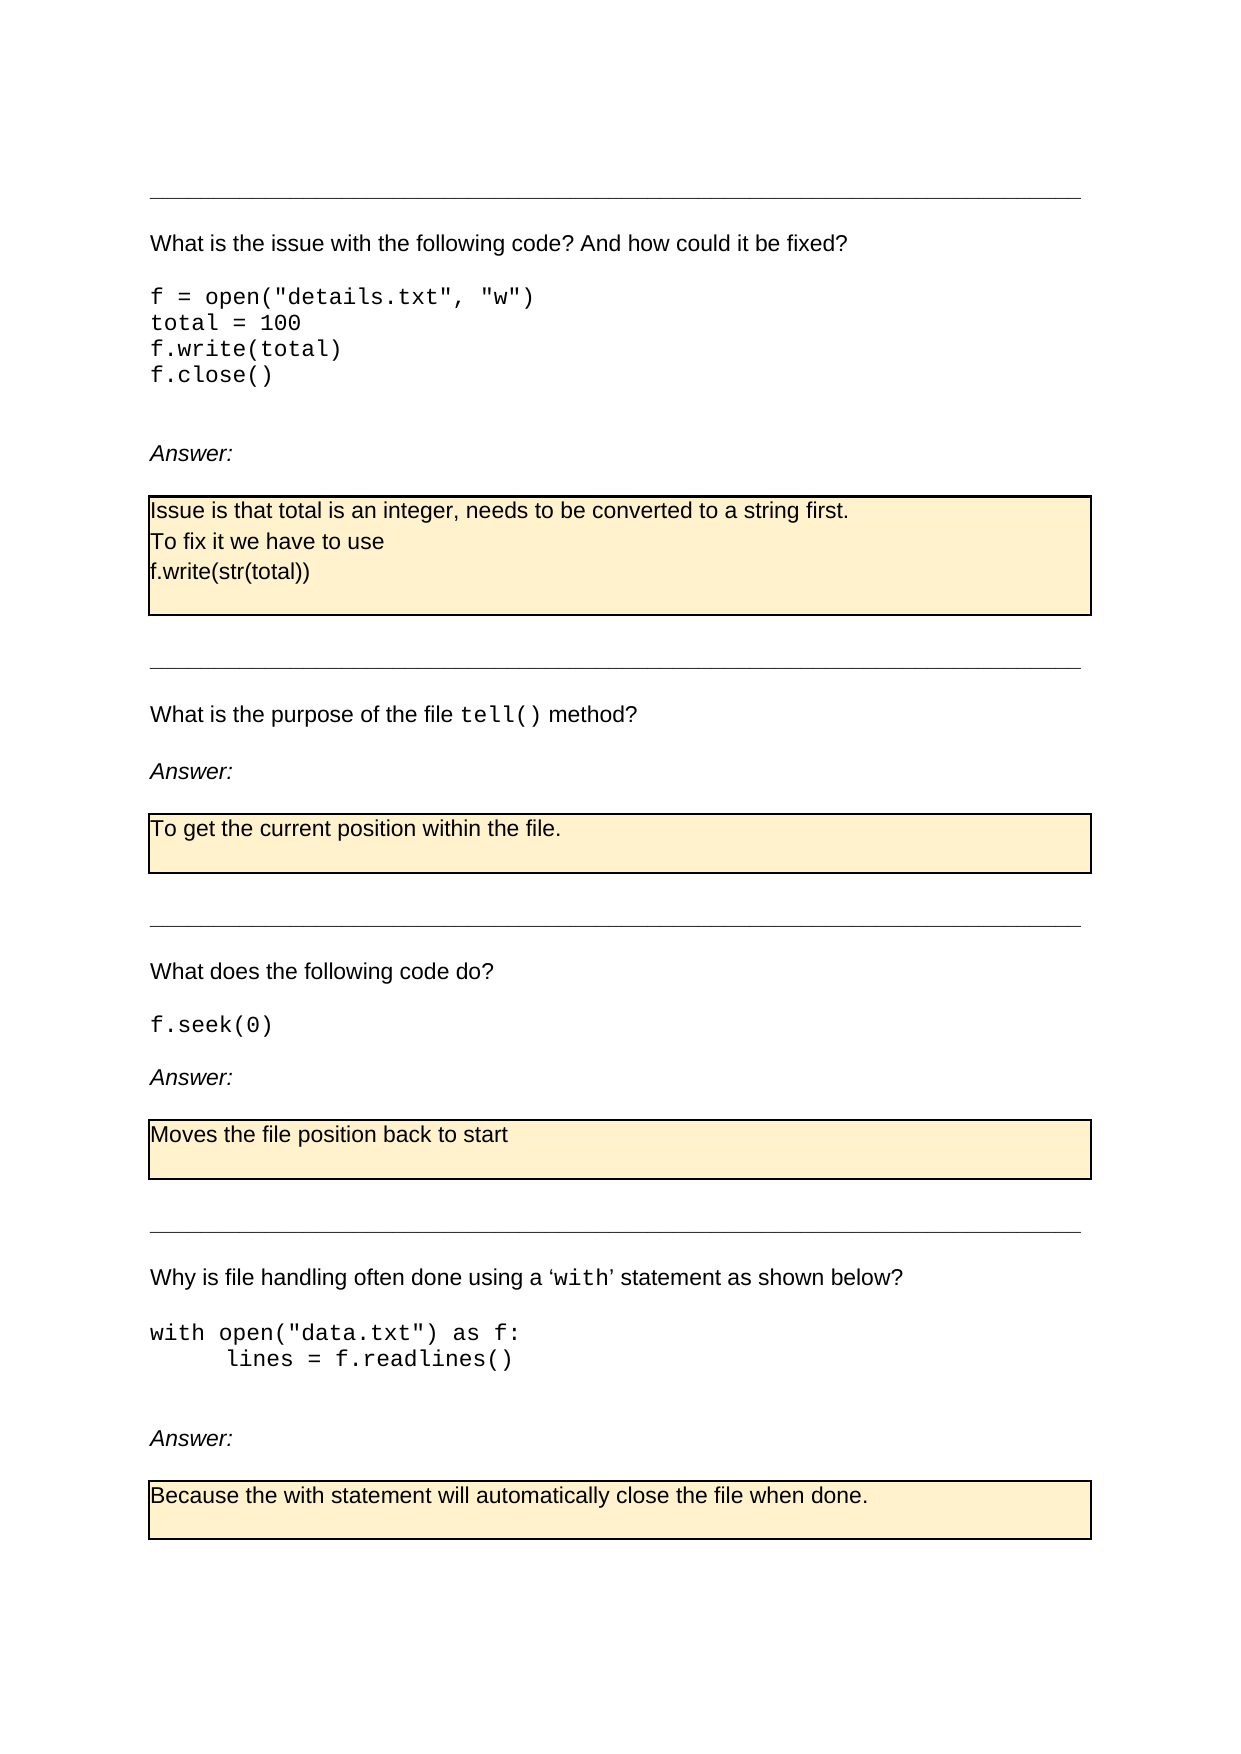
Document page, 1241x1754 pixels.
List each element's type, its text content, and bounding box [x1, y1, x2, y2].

text with open("data.txt") as f: [150, 1322, 1090, 1348]
text Answer: [150, 1424, 1090, 1451]
text Answer: [150, 758, 1090, 784]
text f.write(str(total)) [150, 556, 1090, 584]
text _________________________________________________________________________ [150, 645, 1090, 672]
text Answer: [150, 440, 1090, 466]
text What does the following code do? [150, 958, 1090, 984]
text Why is file handling often done using a ‘with’ statement as shown below? [150, 1264, 1090, 1292]
text f.close() [150, 363, 1090, 389]
text lines = f.readlines() [150, 1348, 1090, 1373]
text Issue is that total is an integer, needs to be converted to a string first. [150, 498, 1090, 524]
text What is the issue with the following code? And how could it be fixed? [150, 230, 1090, 257]
text Answer: [150, 1064, 1090, 1091]
text Because the with statement will automatically close the file when done. [150, 1482, 1090, 1508]
text What is the purpose of the file tell() method? [150, 701, 1090, 729]
text f = open("details.txt", "w") [150, 285, 1090, 311]
text To fix it we have to use [150, 526, 1090, 554]
text total = 100 [150, 311, 1090, 337]
text _________________________________________________________________________ [150, 175, 1090, 201]
text f.write(total) [150, 337, 1090, 363]
text _________________________________________________________________________ [150, 1209, 1090, 1235]
text _________________________________________________________________________ [150, 903, 1090, 929]
text f.seek(0) [150, 1013, 1090, 1039]
text To get the current position within the file. [150, 815, 1090, 842]
text Moves the file position back to start [150, 1121, 1090, 1148]
